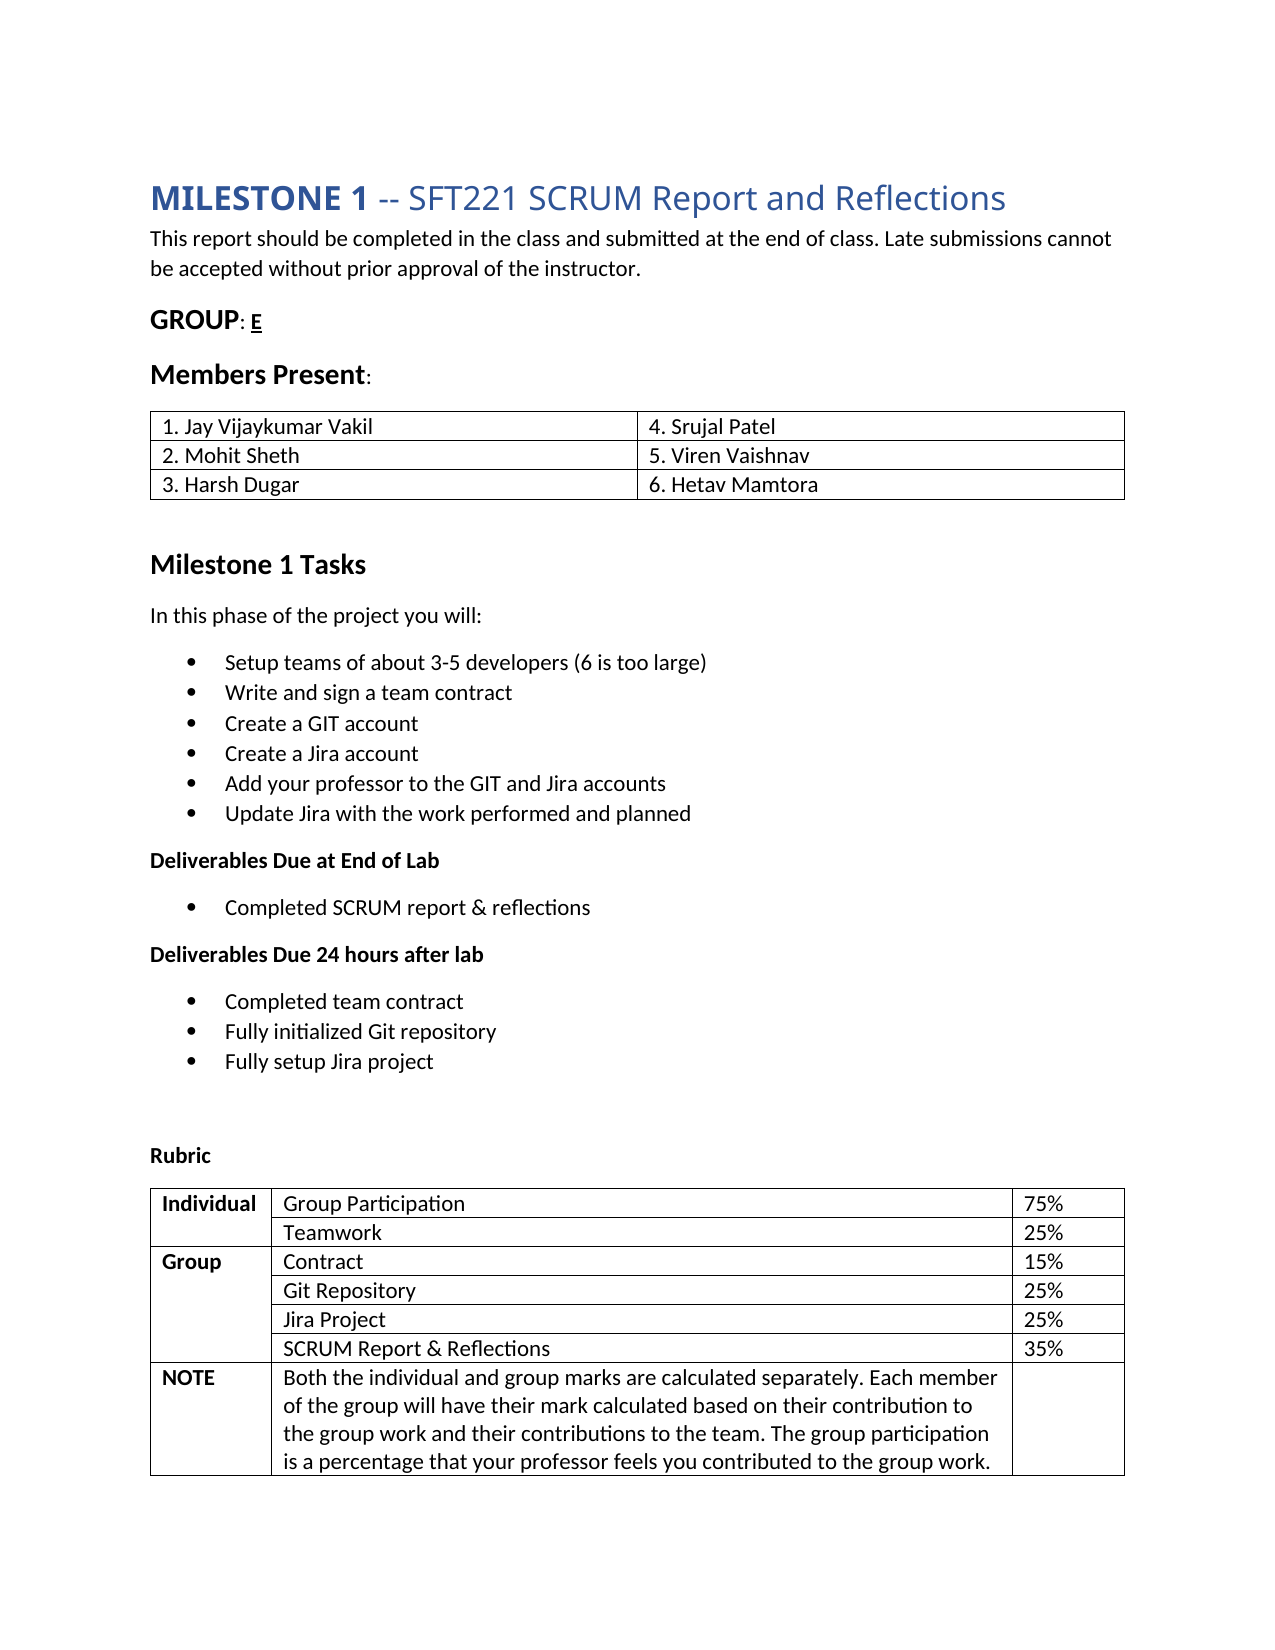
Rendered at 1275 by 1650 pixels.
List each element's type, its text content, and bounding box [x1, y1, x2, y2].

list Add your professor to the GIT and Jira accounts [187, 769, 1125, 797]
list Setup teams of about 3-5 developers (6 is too large) [187, 648, 1125, 676]
text In this phase of the project you will: [150, 601, 1125, 629]
text Members Present: [150, 356, 1125, 392]
table_header 4. Srujal Patel [638, 412, 1124, 440]
list Fully setup Jira project [187, 1047, 1125, 1075]
text Rubric [150, 1141, 1125, 1169]
list Write and sign a team contract [187, 678, 1125, 707]
table_cell 25% [1013, 1276, 1124, 1304]
table_cell Teamwork [272, 1218, 1012, 1246]
table_cell 15% [1013, 1247, 1124, 1275]
table_header 1. Jay Vijaykumar Vakil [151, 412, 637, 440]
list Create a GIT account [187, 709, 1125, 737]
table_cell [1013, 1363, 1124, 1475]
text This report should be completed in the class and submitted at the end of class. Late submissions cannot be accepted without prior approval of the instructor. [150, 224, 1125, 282]
table_cell Git Repository [272, 1276, 1012, 1304]
text GROUP: E [150, 301, 1125, 337]
table_cell Group [151, 1247, 271, 1362]
table_cell 25% [1013, 1305, 1124, 1333]
list Completed team contract [187, 987, 1125, 1015]
table_cell 25% [1013, 1218, 1124, 1246]
text Milestone 1 Tasks [150, 546, 1125, 582]
text Deliverables Due at End of Lab [150, 846, 1125, 874]
list Completed SCRUM report & reflections [187, 893, 1125, 921]
table_cell SCRUM Report & Reflections [272, 1334, 1012, 1362]
list Create a Jira account [187, 739, 1125, 767]
list Update Jira with the work performed and planned [187, 799, 1125, 827]
table_cell 5. Viren Vaishnav [638, 441, 1124, 469]
table_cell 2. Mohit Sheth [151, 441, 637, 469]
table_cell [272, 1363, 1012, 1475]
table_cell 6. Hetav Mamtora [638, 470, 1124, 498]
table_cell 3. Harsh Dugar [151, 470, 637, 498]
text Deliverables Due 24 hours after lab [150, 940, 1125, 968]
table_cell NOTE [151, 1363, 271, 1475]
table_header Group Participation [272, 1189, 1012, 1217]
table_cell Contract [272, 1247, 1012, 1275]
table_cell 35% [1013, 1334, 1124, 1362]
list Fully initialized Git repository [187, 1017, 1125, 1045]
subtitle MILESTONE 1 -- SFT221 SCRUM Report and Reflections [150, 175, 1125, 220]
table_header Individual [151, 1189, 271, 1246]
table_header 75% [1013, 1189, 1124, 1217]
table_cell Jira Project [272, 1305, 1012, 1333]
